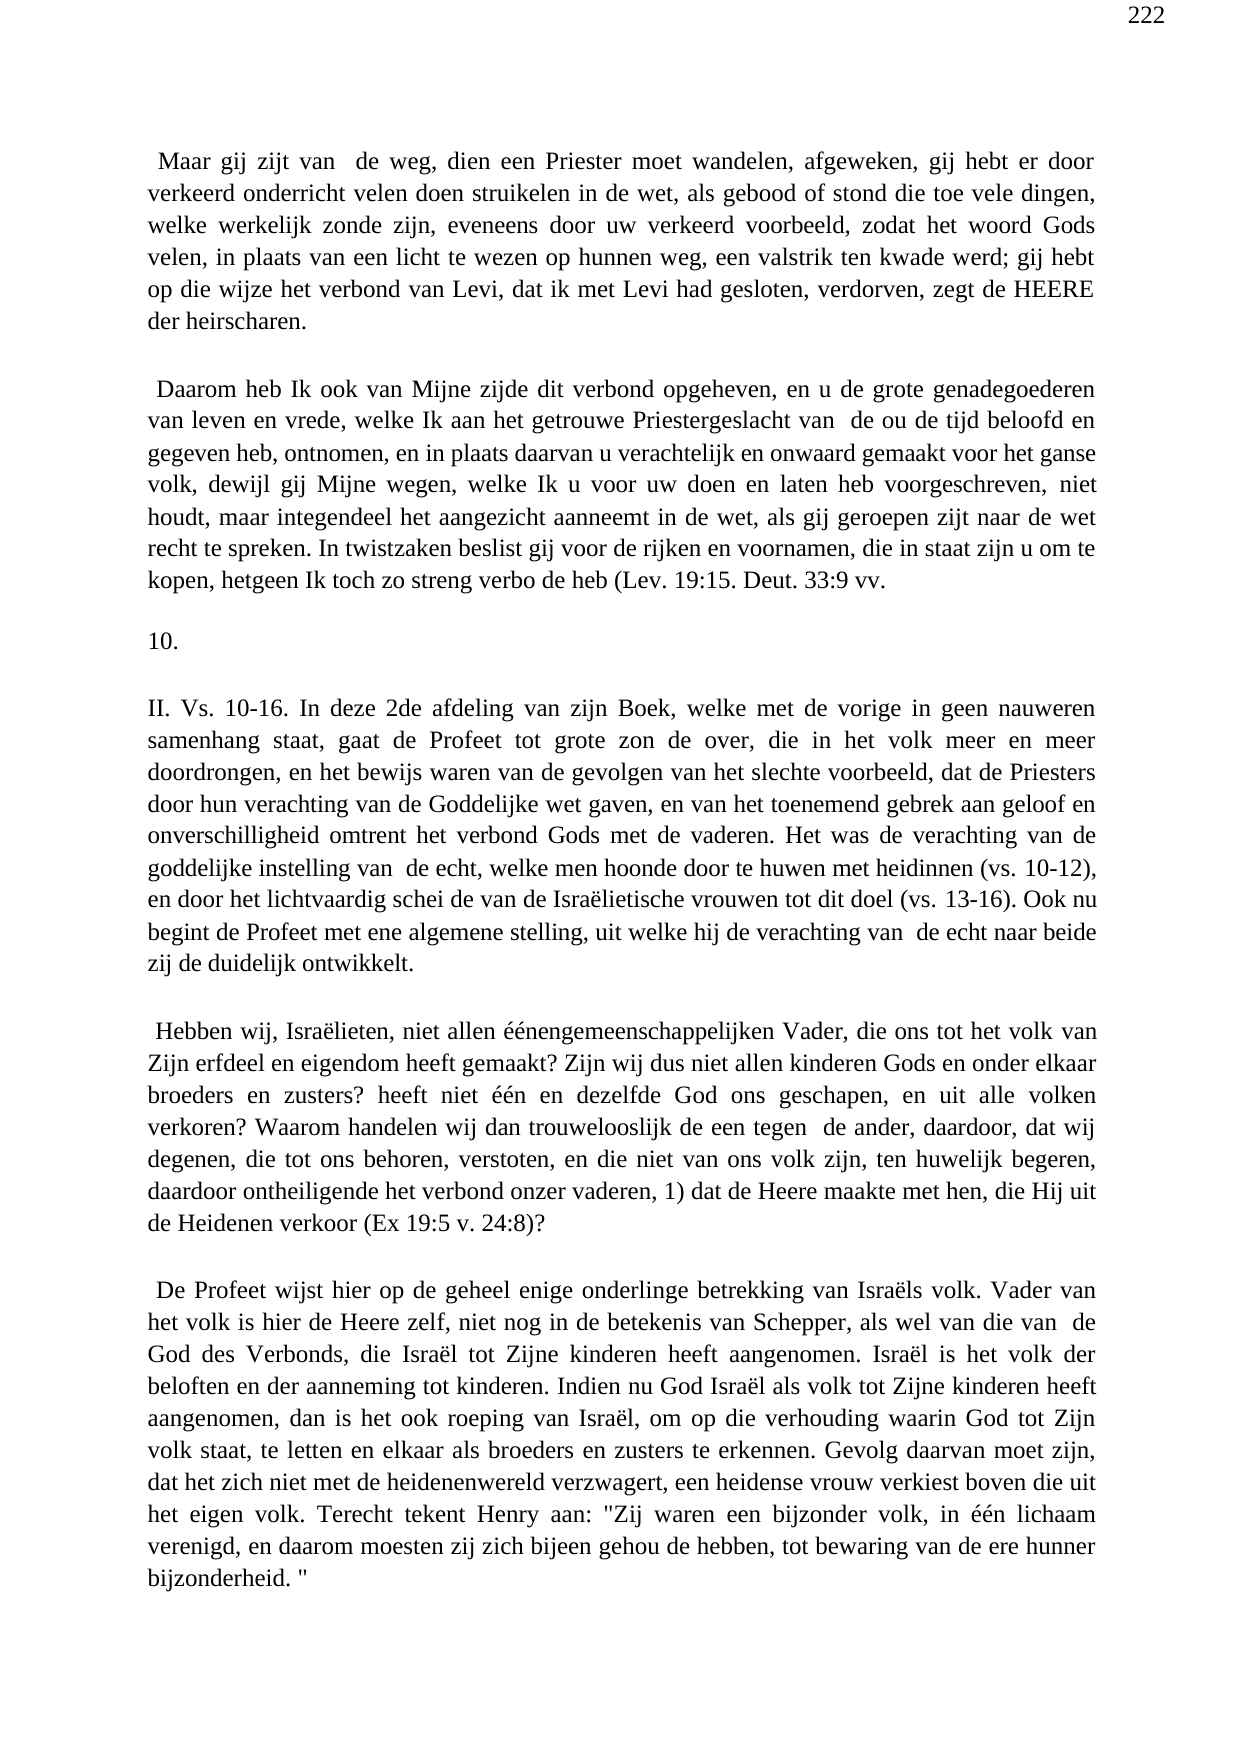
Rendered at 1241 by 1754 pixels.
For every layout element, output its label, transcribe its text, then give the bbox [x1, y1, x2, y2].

text 10. [147, 629, 1168, 655]
text Maar gij zijt van de weg, dien een Priester moet wandelen, afgeweken, gij hebt er door verkeerd onderricht velen doen struikelen in de wet, als gebood of stond die toe vele dingen, welke werkelijk zonde zijn, eveneens door uw verkeerd voorbeeld, zodat het woord Gods velen, in plaats van een licht te wezen op hunnen weg, een valstrik ten kwade werd; gij hebt op die wijze het verbond van Levi, dat ik met Levi had gesloten, verdorven, zegt de HEERE der heirscharen. [147, 143, 1097, 336]
text II. Vs. 10- deze 2de afdeling van zijn Boek, welke met de vorige in geen nauweren samenhang staat, gaat de Profeet tot grote zon de over, die in het volk meer en meer doordrongen, en het bewijs waren van de gevolgen van het slechte voorbeeld, dat de Priesters door hun verachting van de Goddelijke wet gaven, en van het toenemend gebrek aan geloof en onverschilligheid omtrent het verbond Gods met de vaderen. Het was de verachting van de goddelijke instelling van de echt, welke men hoonde door te huwen met heidinnen (vs. 10-12), en door het lichtvaardig schei de van de Israëlietische vrouwen tot dit doel (vs. 13-16). Ook nu begint de Profeet met ene algemene stelling, uit welke hij de verachting van de echt naar beide zij de duidelijk ontwikkelt. [147, 691, 1097, 978]
text De Profeet wijst hier op de geheel enige onderlinge betrekking van Israëls volk. Vader van het volk is hier de Heere zelf, niet nog in de betekenis van Schepper, als wel van die van de God des Verbonds, die Israël tot Zijne kinderen heeft aangenomen. Israël is het volk der beloften en der aanneming tot kinderen. Indien nu God Israël als volk tot Zijne kinderen heeft aangenomen, dan is het ook roeping van Israël, om op die verhouding waarin God tot Zijn volk staat, te letten en elkaar als broeders en zusters te erkennen. Gevolg daarvan moet zijn, dat het zich niet met de heidenenwereld verzwagert, een heidense vrouw verkiest boven die uit het eigen volk. Terecht tekent Henry aan: "Zij waren een bijzonder volk, in één lichaam verenigd, en daarom moesten zij zich bijeen gehou de hebben, tot bewaring van de ere hunner bijzonderheid. " [147, 1273, 1097, 1593]
text Hebben wij, Israëlieten, niet allen éénengemeenschappelijken Vader, die ons tot het volk van Zijn erfdeel en eigendom heeft gemaakt? Zijn wij dus niet allen kinderen Gods en onder elkaar broeders en zusters? heeft niet één en dezelfde God ons geschapen, en uit alle volken verkoren? Waarom handelen wij dan trouwelooslijk de een tegen de ander, daardoor, dat wij degenen, die tot ons behoren, verstoten, en die niet van ons volk zijn, ten huwelijk begeren, daardoor ontheiligende het verbond onzer vaderen, 1) dat de Heere maakte met hen, die Hij uit de Heidenen verkoor (Ex 19:5 v. 24:8)? [147, 1014, 1097, 1238]
text Daarom heb Ik ook van Mijne zijde dit verbond opgeheven, en u de grote genadegoederen van leven en vrede, welke Ik aan het getrouwe Priestergeslacht van de ou de tijd beloofd en gegeven heb, ontnomen, en in plaats daarvan u verachtelijk en onwaard gemaakt voor het ganse volk, dewijl gij Mijne wegen, welke Ik u voor uw doen en laten heb voorgeschreven, niet houdt, maar integendeel het aangezicht aanneemt in de wet, als gij geroepen zijt naar de wet recht te spreken. In twistzaken beslist gij voor de rijken en voornamen, die in staat zijn u om te kopen, hetgeen Ik toch zo streng verbo de heb (Lev. 19:15. Deut. 33:9 vv. [147, 371, 1097, 595]
